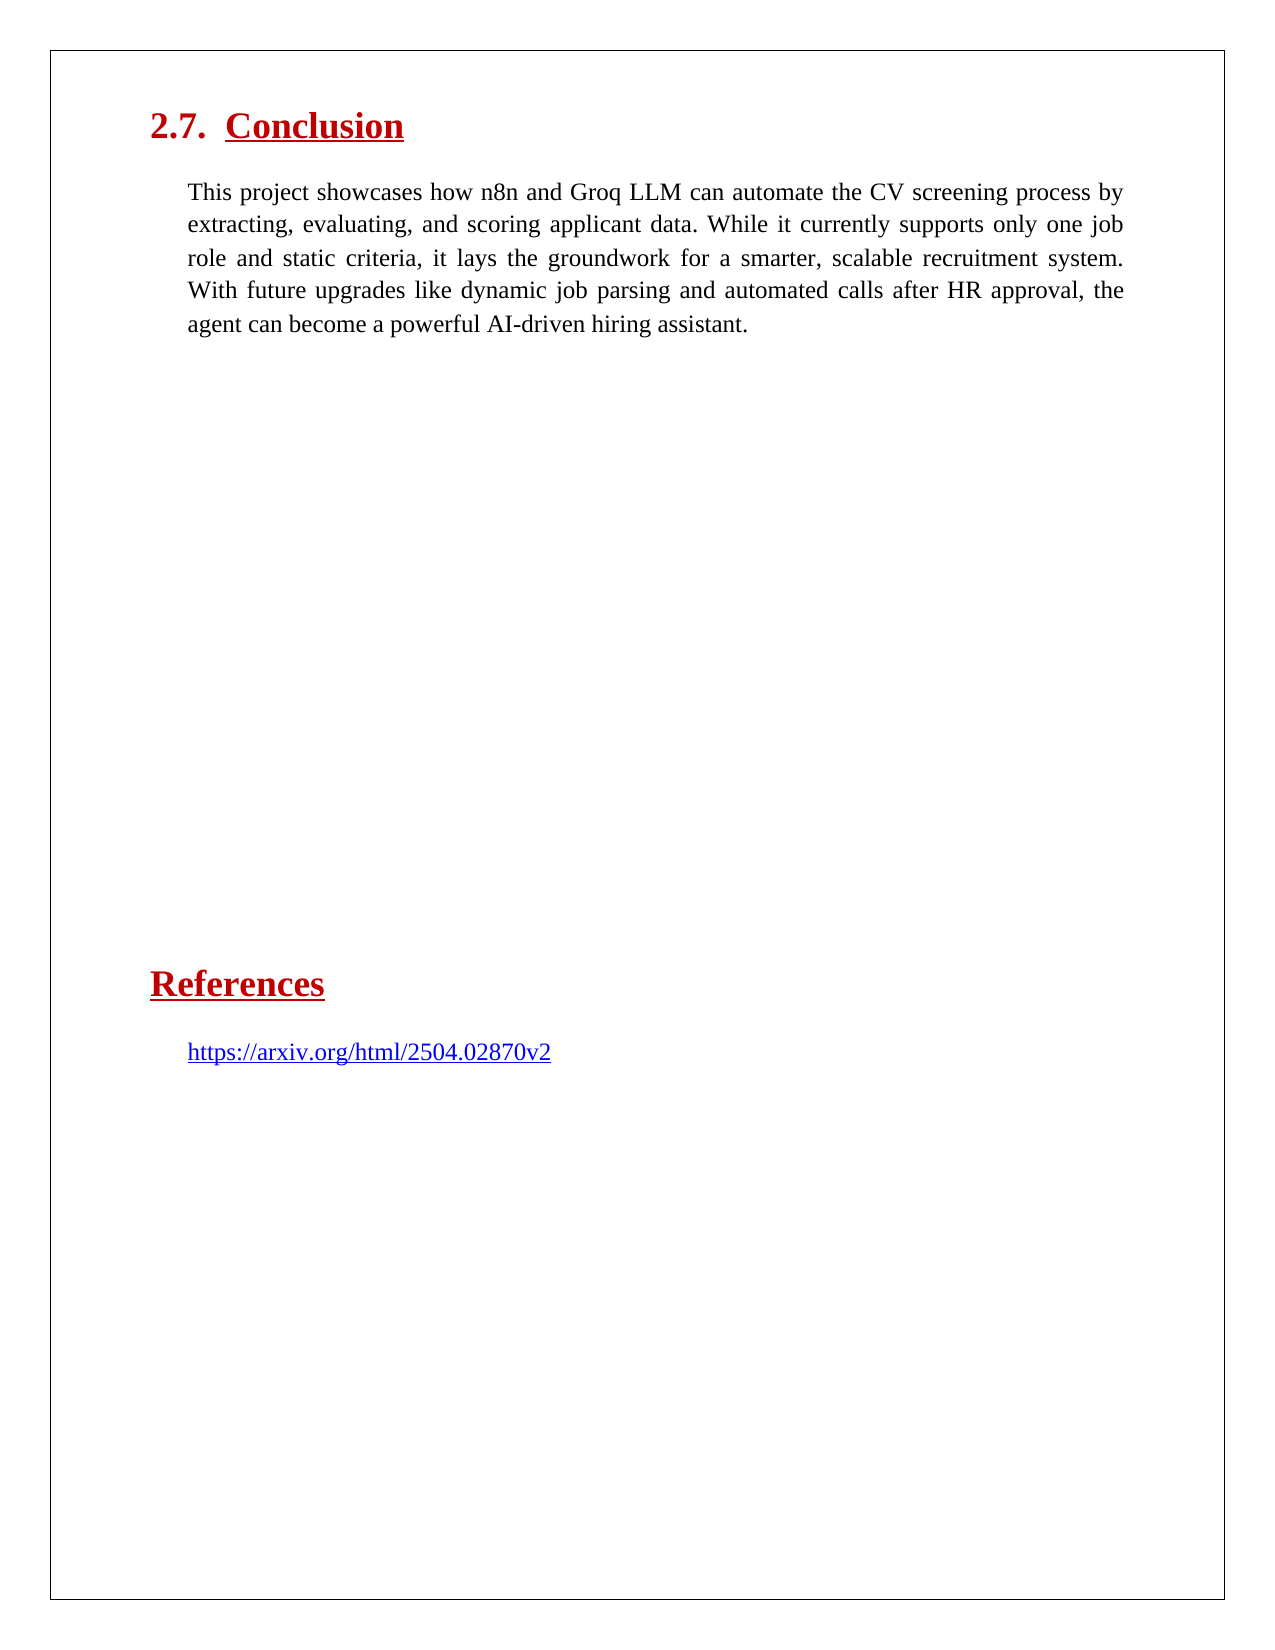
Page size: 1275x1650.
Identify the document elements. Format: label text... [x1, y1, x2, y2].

subtitle References [150, 961, 1125, 1004]
text https://arxiv.org/html/2504.02870v2 [187, 1037, 1125, 1065]
text This project showcases how n8n and Groq LLM can automate the CV screening process by extracting, evaluating, and scoring applicant data. While it currently supports only one job role and static criteria, it lays the groundwork for a smarter, scalable recruitment system. With future upgrades like dynamic job parsing and automated calls after HR approval, the agent can become a powerful AI-driven hiring assistant. [187, 177, 1125, 337]
subtitle 2.7. Conclusion [150, 103, 1125, 146]
